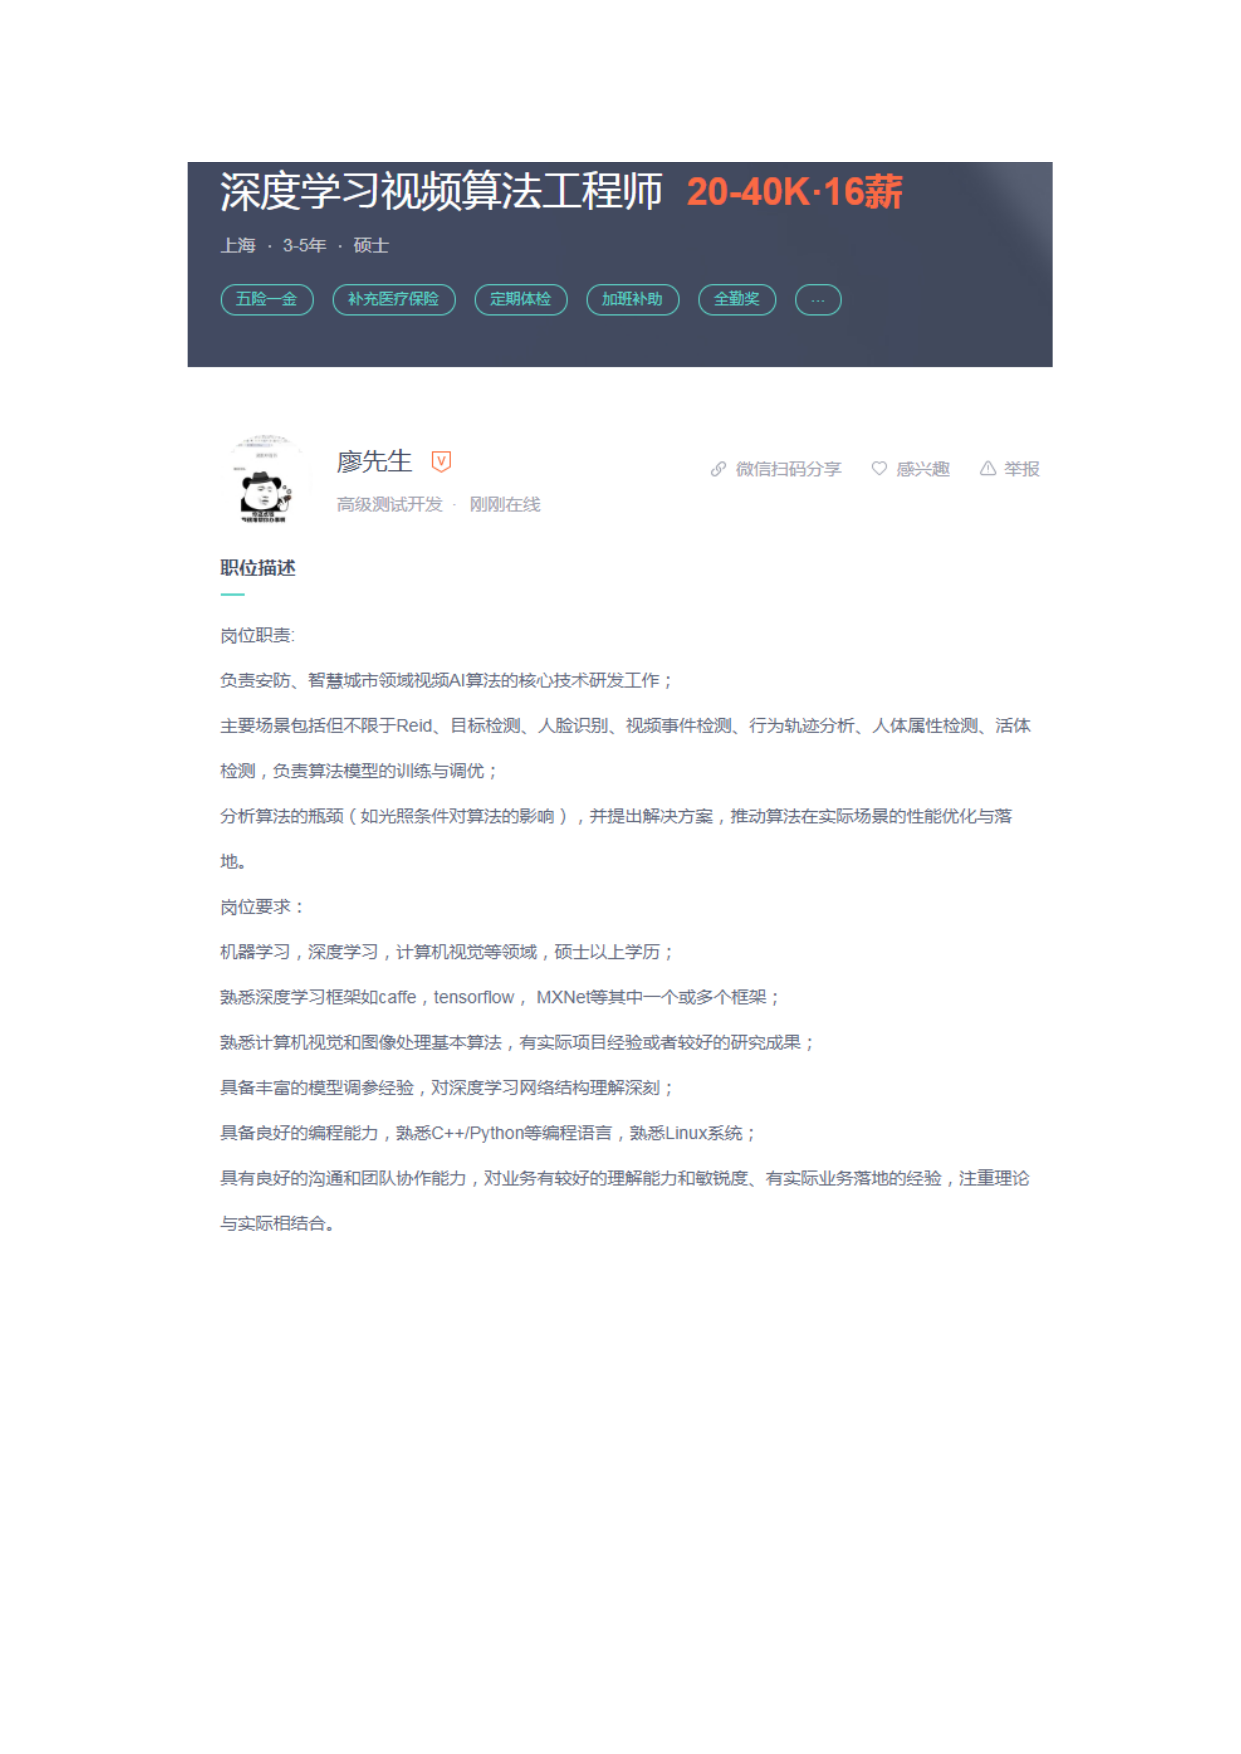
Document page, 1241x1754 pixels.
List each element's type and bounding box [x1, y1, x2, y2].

picture [187, 162, 1053, 1241]
